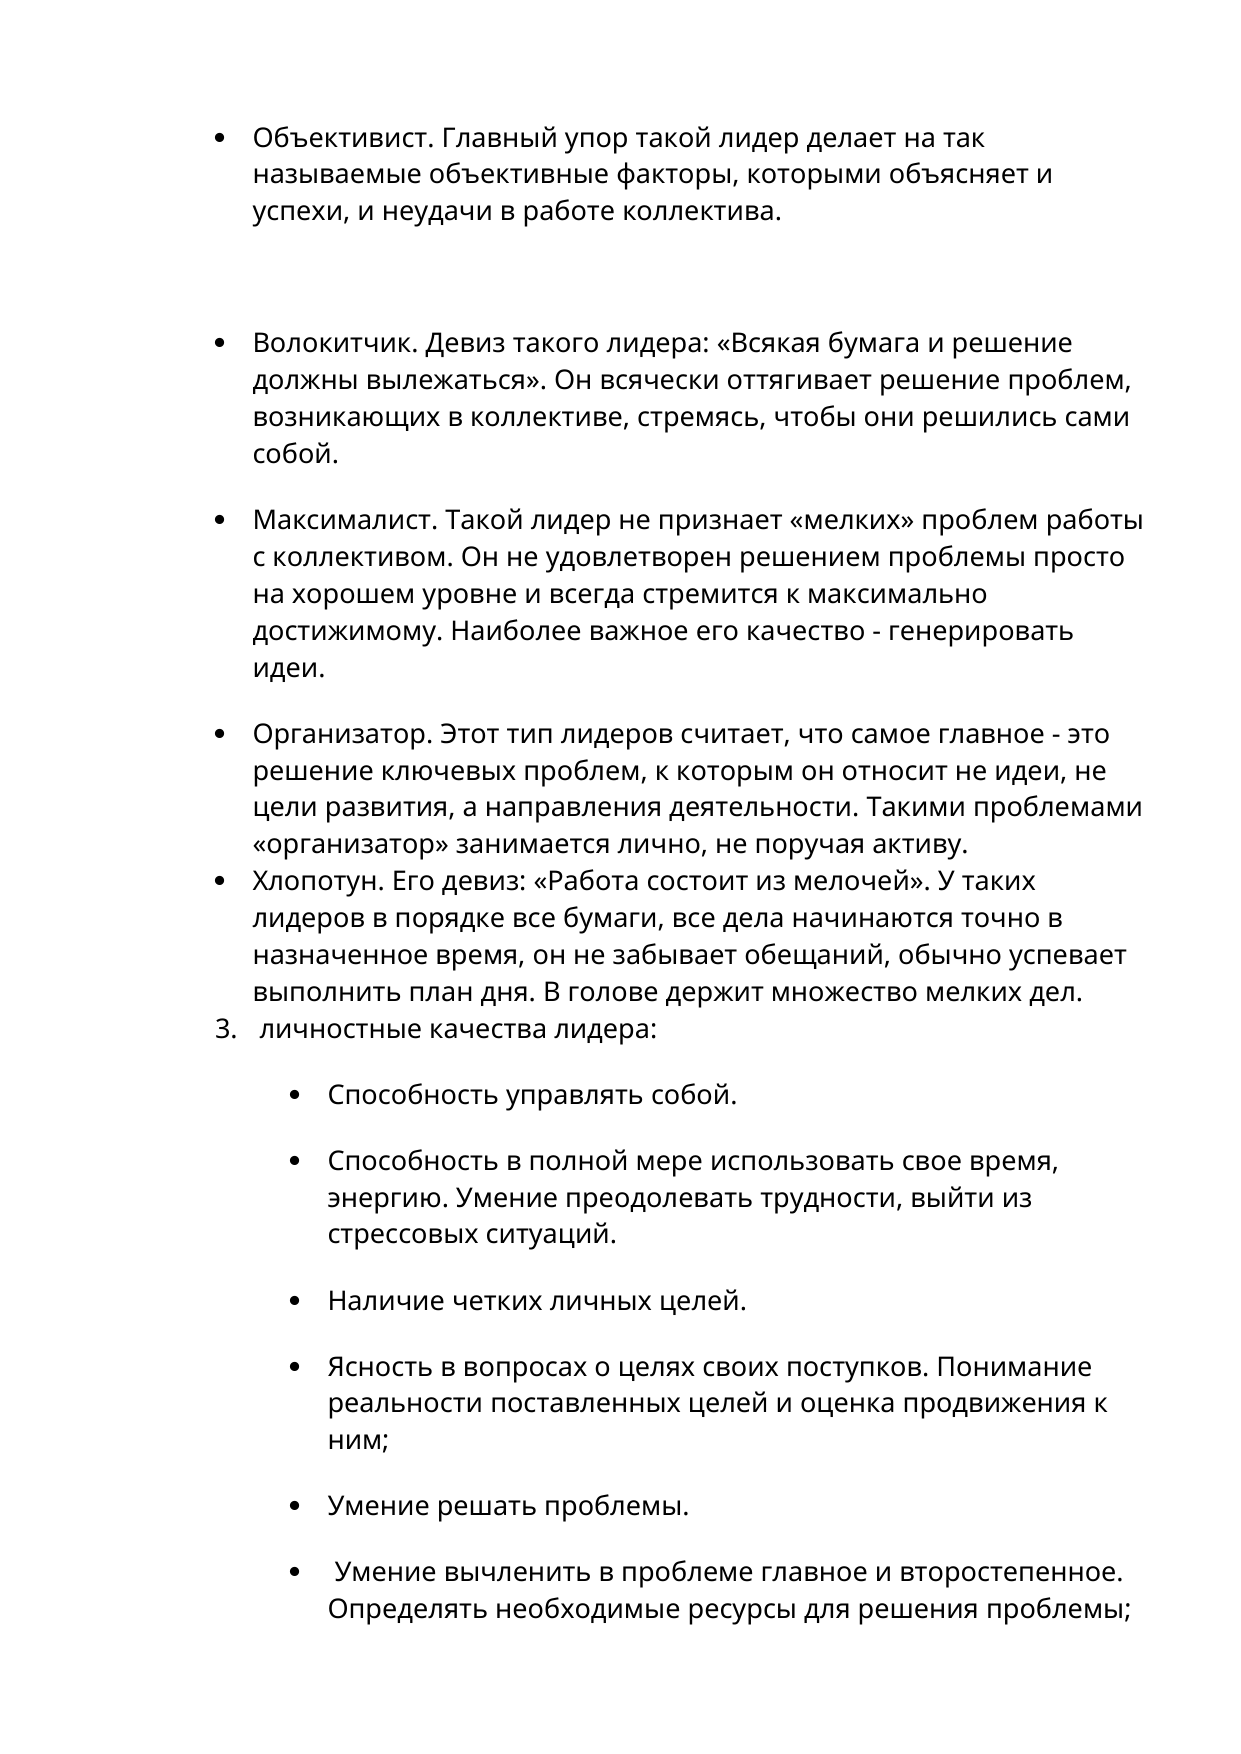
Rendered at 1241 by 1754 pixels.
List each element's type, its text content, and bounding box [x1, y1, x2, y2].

list Волокитчик. Девиз такого лидера: «Всякая бумага и решение должны вылежаться». Он всячески оттягивает решение проблем, возникающих в коллективе, стремясь, чтобы они решились сами собой. [215, 324, 1152, 471]
list Способность управлять собой. [290, 1075, 1152, 1112]
list Умение решать проблемы. [290, 1487, 1152, 1524]
list личностные качества лидера: [215, 1009, 1152, 1046]
list Объективист. Главный упор такой лидер делает на так называемые объективные факторы, которыми объясняет и успехи, и неудачи в работе коллектива. [215, 118, 1152, 229]
list Хлопотун. Его девиз: «Работа состоит из мелочей». У таких лидеров в порядке все бумаги, все дела начинаются точно в назначенное время, он не забывает обещаний, обычно успевает выполнить план дня. В голове держит множество мелких дел. [215, 862, 1152, 1009]
list Наличие четких личных целей. [290, 1281, 1152, 1318]
list Организатор. Этот тип лидеров считает, что самое главное - это решение ключевых проблем, к которым он относит не идеи, не цели развития, а направления деятельности. Такими проблемами «организатор» занимается лично, не поручая активу. [215, 714, 1152, 862]
list Максималист. Такой лидер не признает «мелких» проблем работы с коллективом. Он не удовлетворен решением проблемы просто на хорошем уровне и всегда стремится к максимально достижимому. Наиболее важное его качество - генерировать идеи. [215, 501, 1152, 685]
list Ясность в вопросах о целях своих поступков. Понимание реальности поставленных целей и оценка продвижения к ним; [290, 1347, 1152, 1458]
list Способность в полной мере использовать свое время, энергию. Умение преодолевать трудности, выйти из стрессовых ситуаций. [290, 1141, 1152, 1252]
list Умение вычленить в проблеме главное и второстепенное. Определять необходимые ресурсы для решения проблемы; [290, 1553, 1152, 1627]
